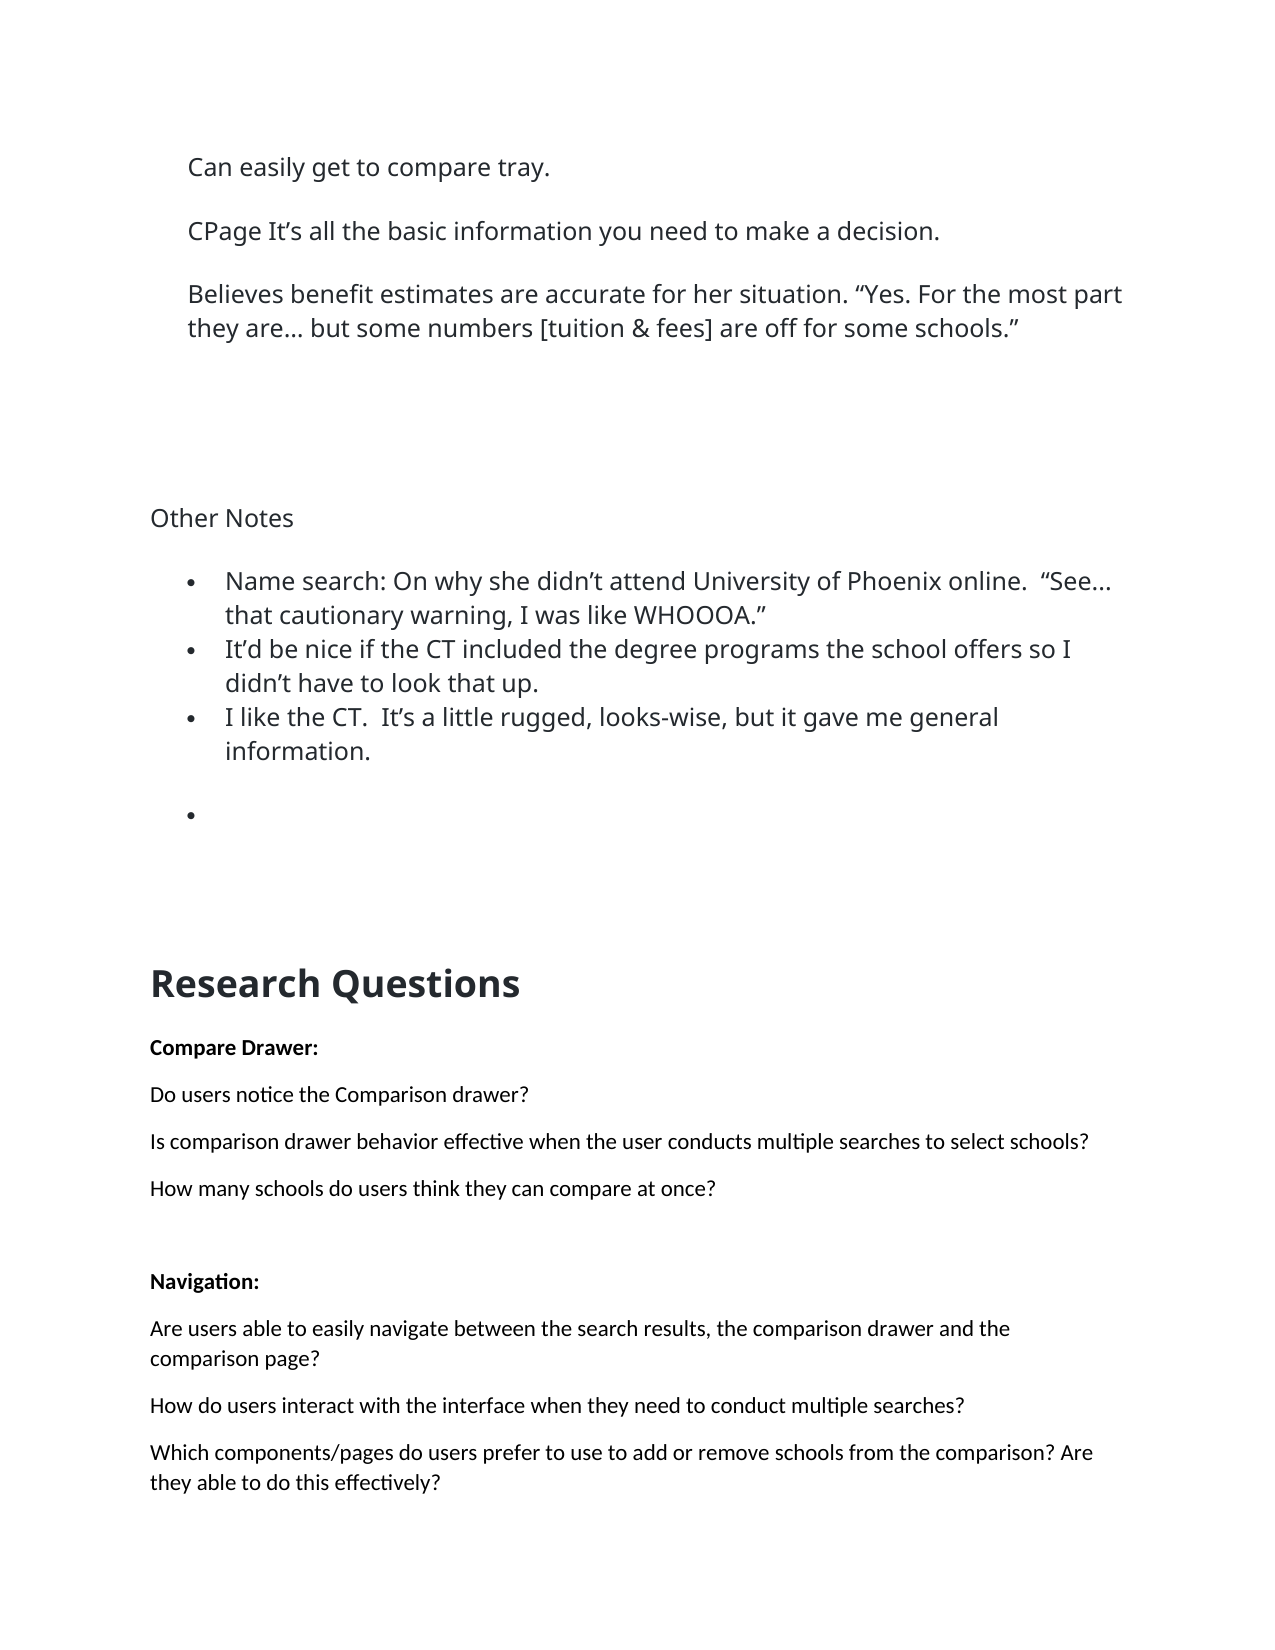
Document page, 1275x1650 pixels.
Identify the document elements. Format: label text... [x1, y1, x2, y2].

text Believes benefit estimates are accurate for her situation. “Yes. For the most part they are… but some numbers [tuition & fees] are off for some schools.” [187, 276, 1125, 344]
text Which components/pages do users prefer to use to add or remove schools from the comparison? Are they able to do this effectively? [150, 1438, 1125, 1497]
text Other Notes [150, 500, 1125, 534]
text CPage It’s all the basic information you need to make a decision. [187, 213, 1125, 247]
text Is comparison drawer behavior effective when the user conducts multiple searches to select schools? [150, 1127, 1125, 1155]
text Research Questions [150, 957, 1125, 1008]
text How many schools do users think they can compare at once? [150, 1174, 1125, 1202]
text Navigation: [150, 1267, 1125, 1296]
text Are users able to easily navigate between the search results, the comparison drawer and the comparison page? [150, 1314, 1125, 1373]
list It’d be nice if the CT included the degree programs the school offers so I didn’t have to look that up. [187, 632, 1125, 700]
list Name search: On why she didn’t attend University of Phoenix online. “See... that cautionary warning, I was like WHOOOA.” [187, 563, 1125, 632]
list I like the CT. It’s a little rugged, looks-wise, but it gave me general information. [187, 700, 1125, 768]
text Compare Drawer: [150, 1033, 1125, 1061]
text How do users interact with the interface when they need to conduct multiple searches? [150, 1391, 1125, 1419]
text Can easily get to compare tray. [187, 150, 1125, 184]
text Do users notice the Comparison drawer? [150, 1080, 1125, 1108]
